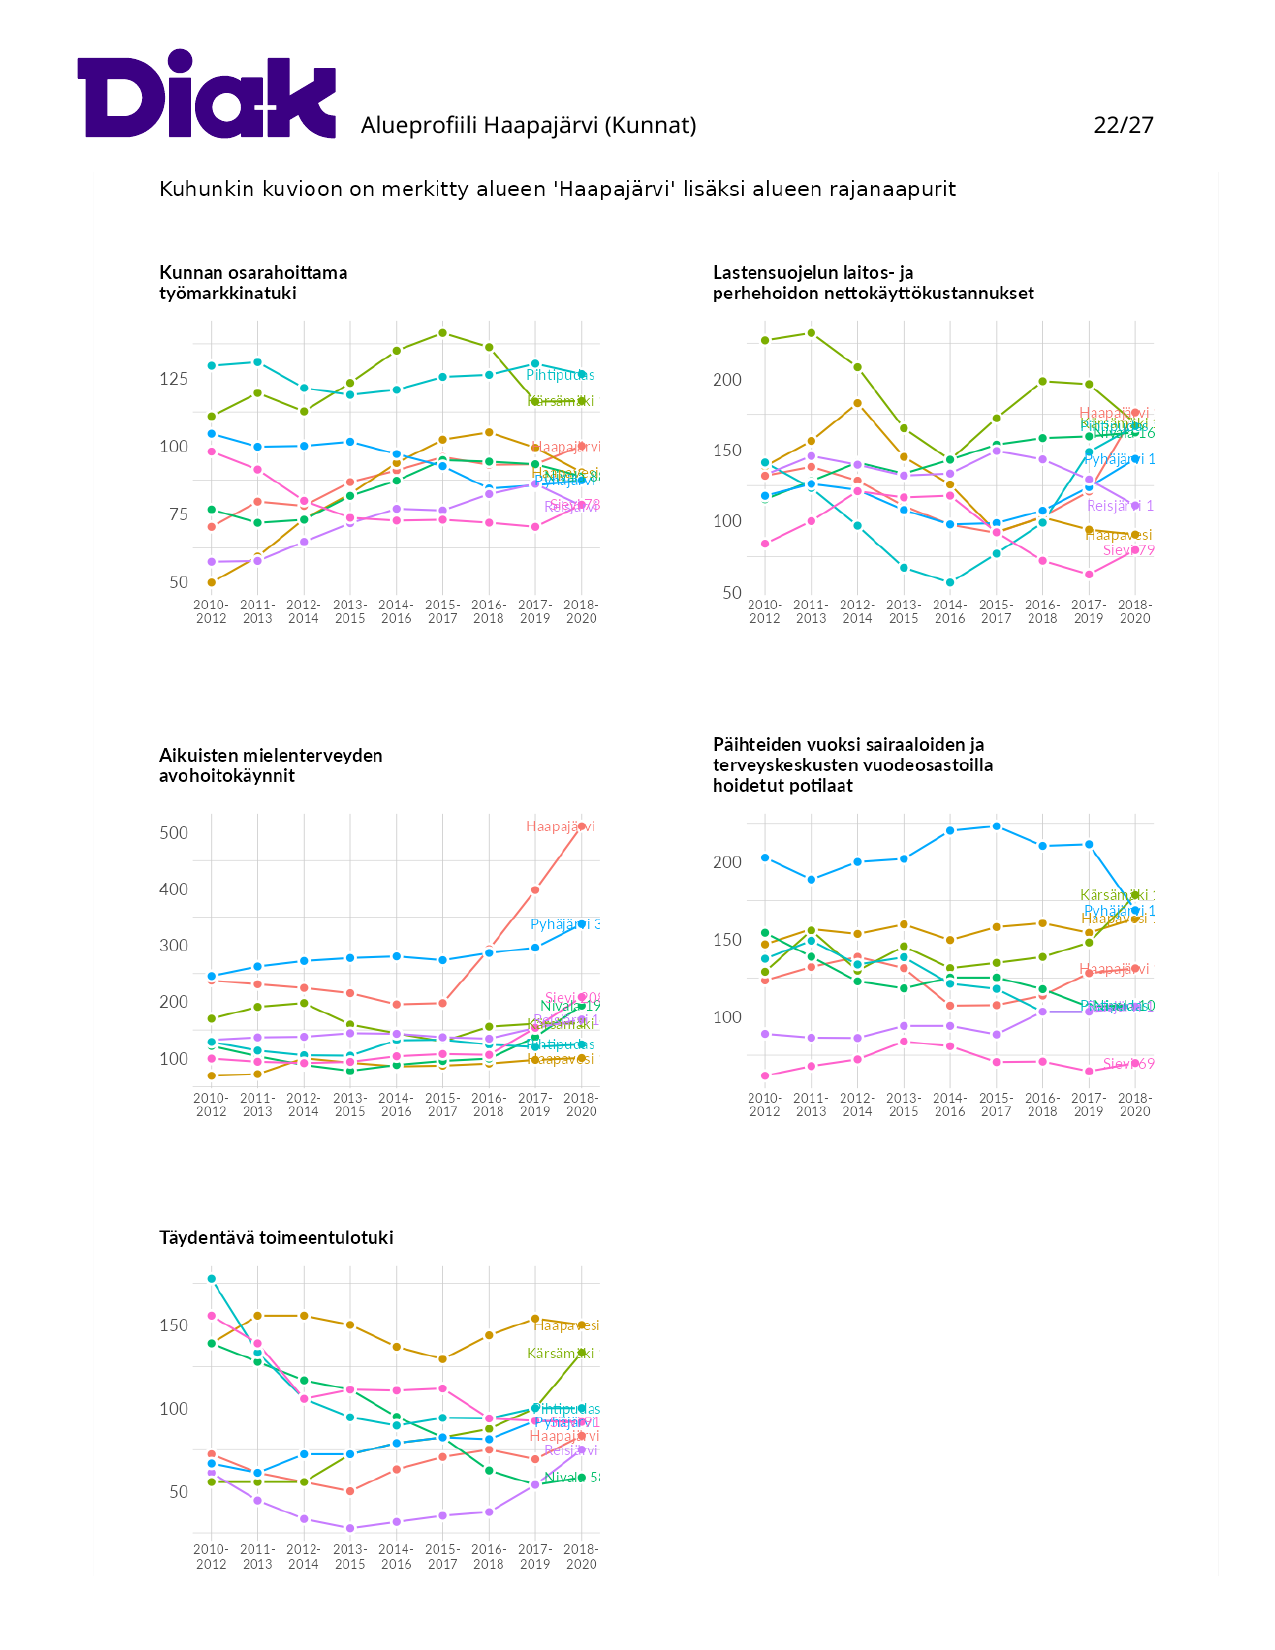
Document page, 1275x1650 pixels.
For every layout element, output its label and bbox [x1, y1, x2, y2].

picture [93, 172, 1219, 1576]
